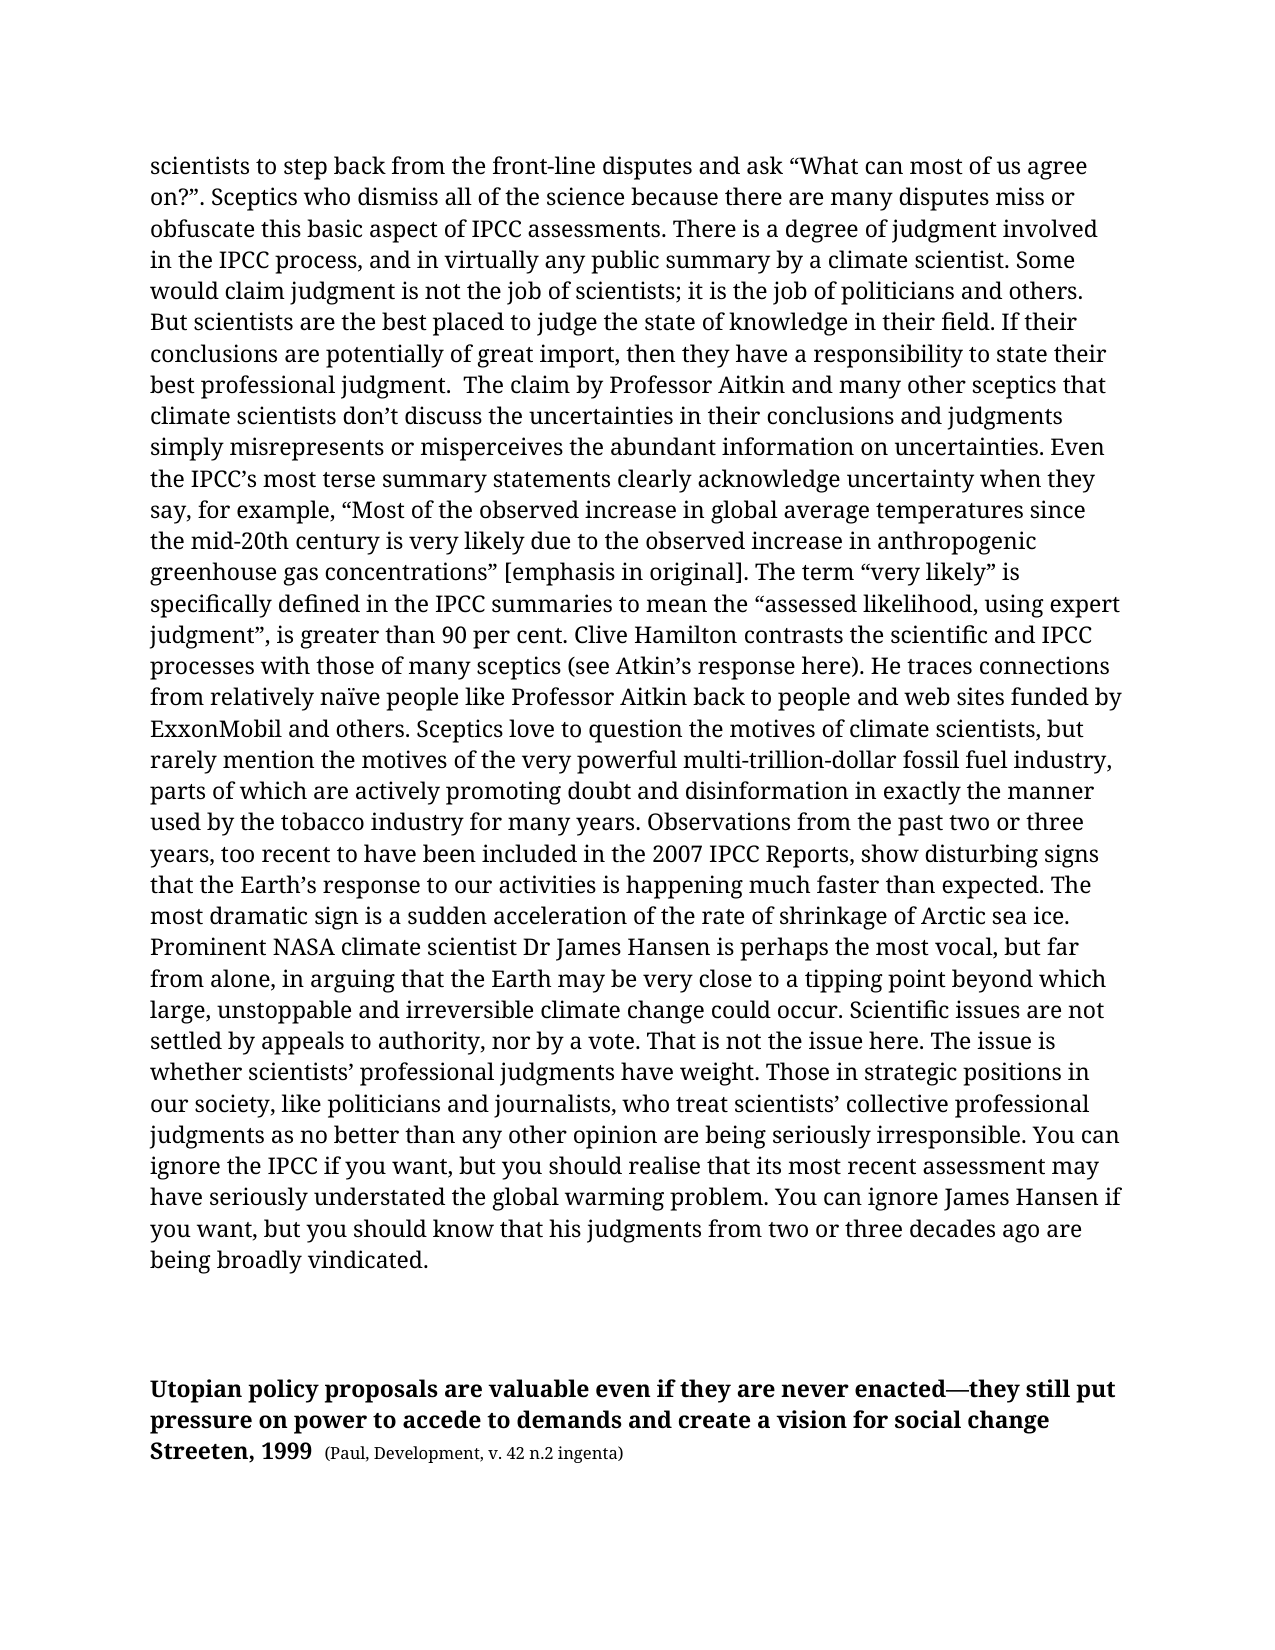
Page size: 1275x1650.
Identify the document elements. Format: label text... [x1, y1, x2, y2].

text Streeten, 1999 (Paul, Development, v. 42 n.2 ingenta) [150, 1435, 1125, 1466]
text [150, 150, 1125, 1275]
text Utopian policy proposals are valuable even if they are never enacted—they still put pressure on power to accede to demands and create a vision for social change [150, 1372, 1125, 1435]
